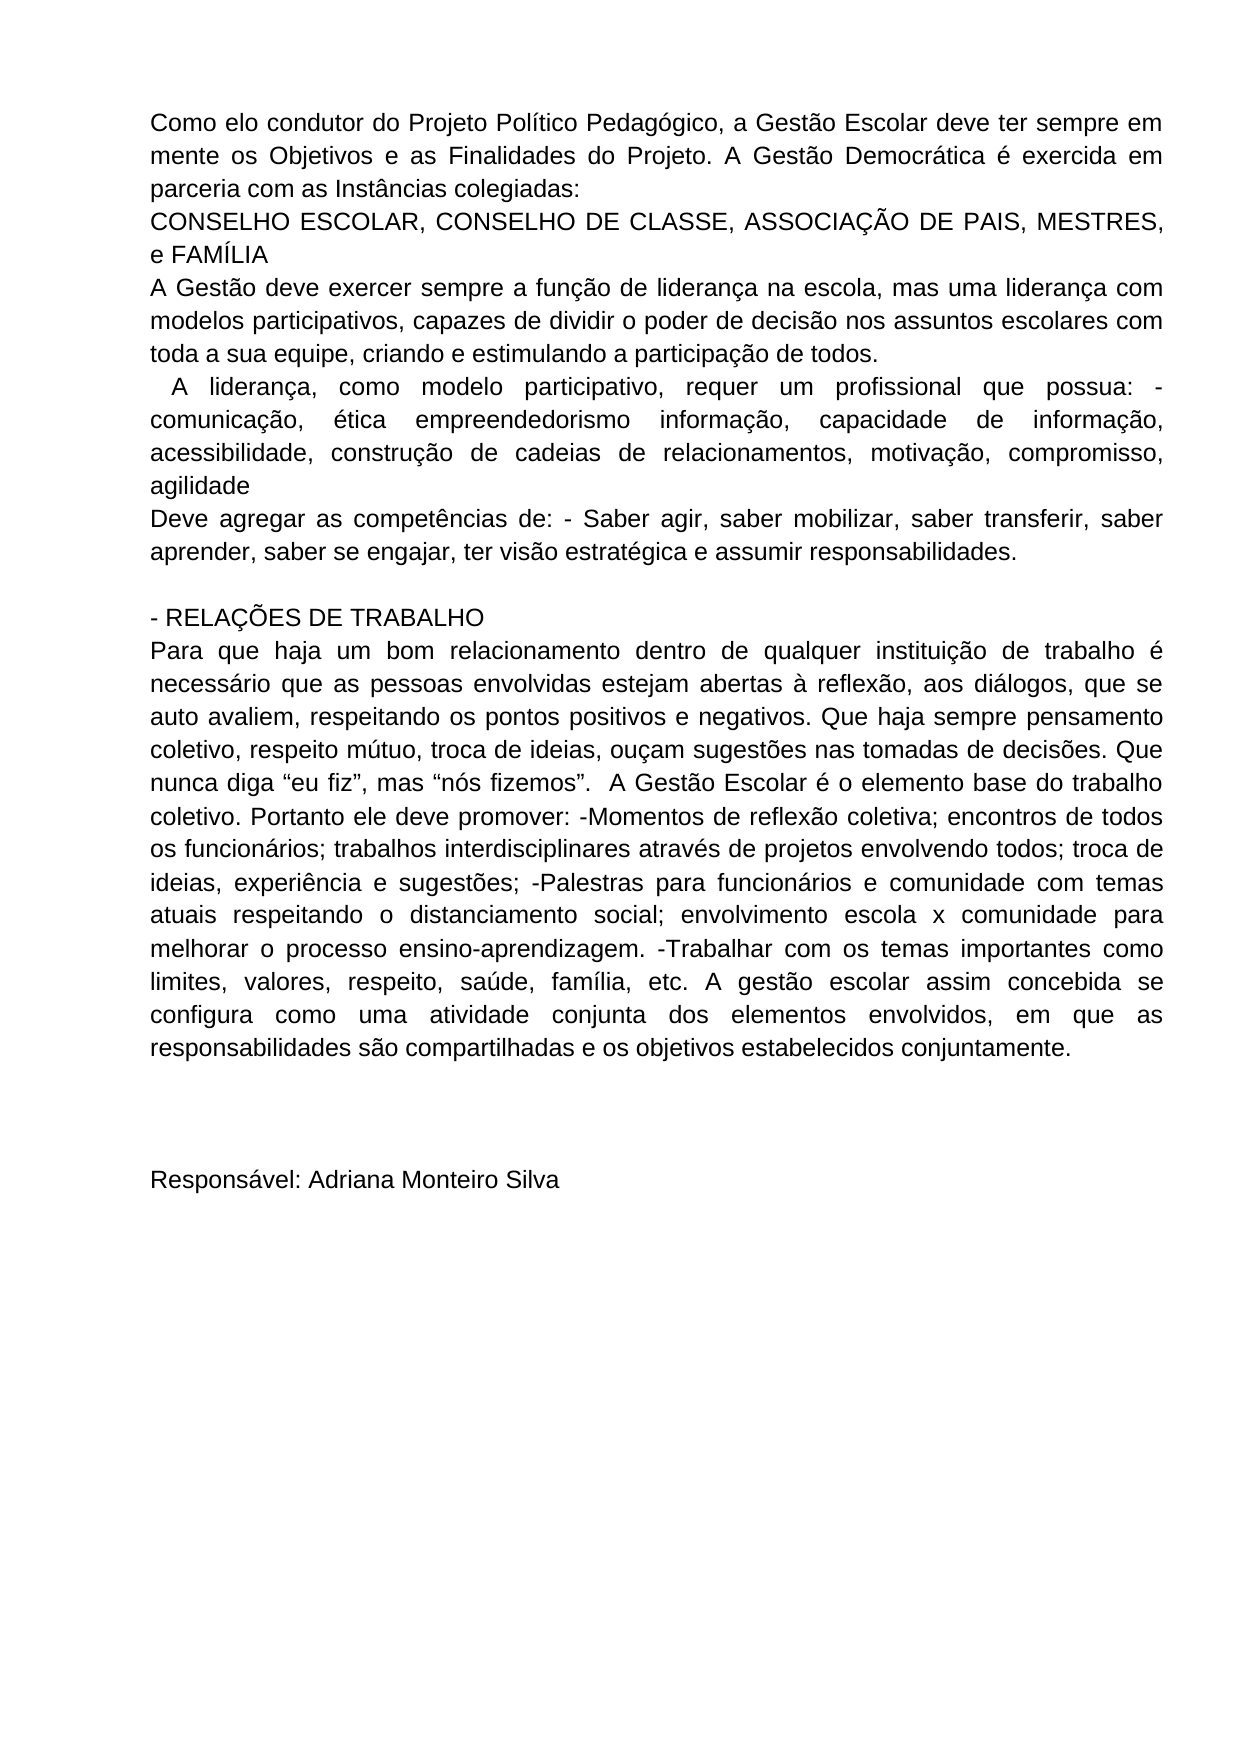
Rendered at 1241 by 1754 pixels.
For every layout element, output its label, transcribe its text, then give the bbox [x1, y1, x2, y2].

list Responsável: Adriana Monteiro Silva [150, 1165, 1165, 1193]
list - RELAÇÕES DE TRABALHO [150, 603, 1165, 632]
list CONSELHO ESCOLAR, CONSELHO DE CLASSE, ASSOCIAÇÃO DE PAIS, MESTRES, e FAMÍLIA [150, 207, 1165, 269]
list Para que haja um bom relacionamento dentro de qualquer instituição de trabalho é necessário que as pessoas envolvidas estejam abertas à reflexão, aos diálogos, que se auto avaliem, respeitando os pontos positivos e negativos. Que haja sempre pensamento coletivo, respeito mútuo, troca de ideias, ouçam sugestões nas tomadas de decisões. Que nunca diga “eu fiz”, mas “nós fizemos”. A Gestão Escolar é o elemento base do trabalho coletivo. Portanto ele deve promover: -Momentos de reflexão coletiva; encontros de todos os funcionários; trabalhos interdisciplinares através de projetos envolvendo todos; troca de ideias, experiência e sugestões; -Palestras para funcionários e comunidade com temas atuais respeitando o distanciamento social; envolvimento escola x comunidade para melhorar o processo ensino-aprendizagem. -Trabalhar com os temas importantes como limites, valores, respeito, saúde, família, etc. A gestão escolar assim concebida se configura como uma atividade conjunta dos elementos envolvidos, em que as responsabilidades são compartilhadas e os objetivos estabelecidos conjuntamente. [150, 636, 1165, 1061]
list Deve agregar as competências de: - Saber agir, saber mobilizar, saber transferir, saber aprender, saber se engajar, ter visão estratégica e assumir responsabilidades. [150, 504, 1165, 566]
list Como elo condutor do Projeto Político Pedagógico, a Gestão Escolar deve ter sempre em mente os Objetivos e as Finalidades do Projeto. A Gestão Democrática é exercida em parceria com as Instâncias colegiadas: [150, 108, 1165, 203]
list A Gestão deve exercer sempre a função de liderança na escola, mas uma liderança com modelos participativos, capazes de dividir o poder de decisão nos assuntos escolares com toda a sua equipe, criando e estimulando a participação de todos. [150, 273, 1165, 368]
list A liderança, como modelo participativo, requer um profissional que possua: - comunicação, ética empreendedorismo informação, capacidade de informação, acessibilidade, construção de cadeias de relacionamentos, motivação, compromisso, agilidade [150, 372, 1165, 500]
